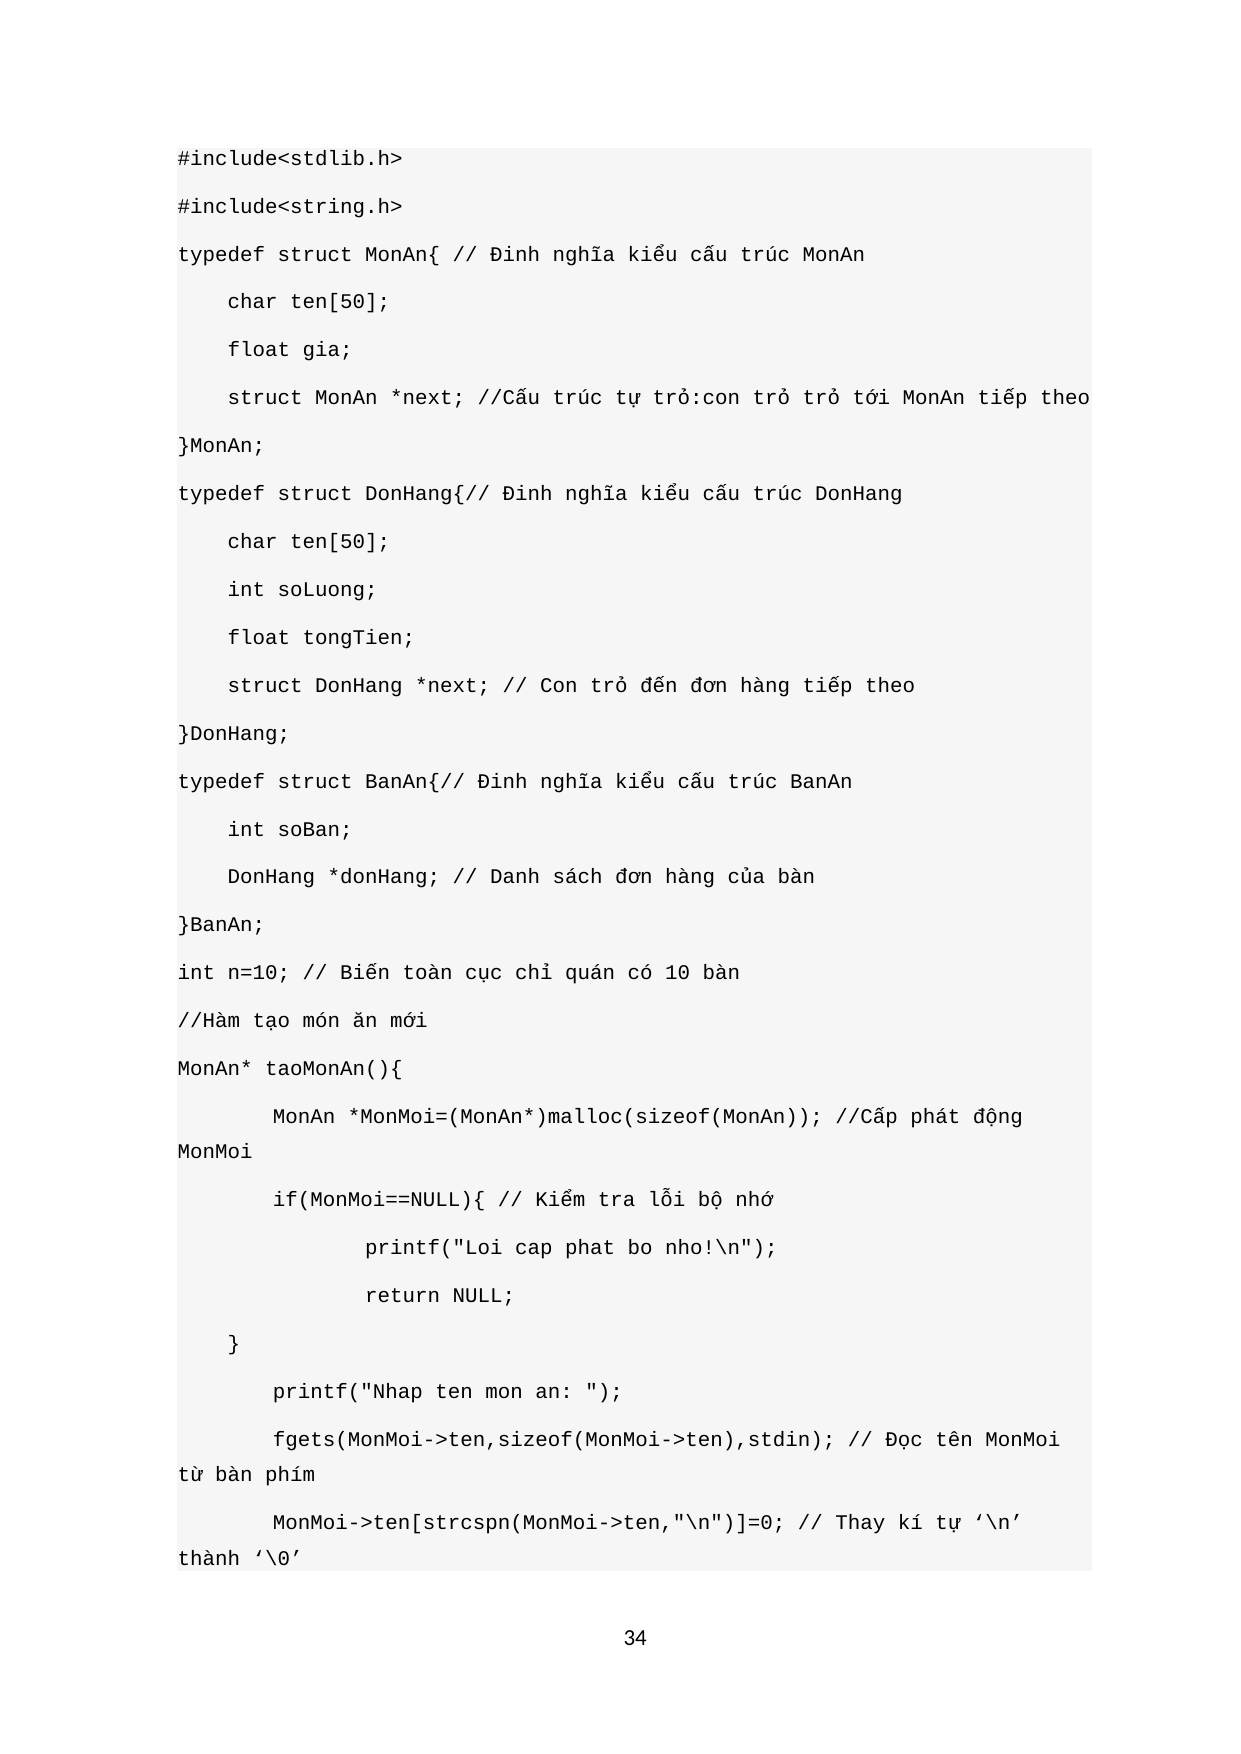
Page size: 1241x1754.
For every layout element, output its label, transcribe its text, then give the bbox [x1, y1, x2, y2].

text printf("Loi cap phat bo nho!\n"); [177, 1237, 1092, 1261]
text DonHang *donHang; // Danh sách đơn hàng của bàn [177, 866, 1092, 890]
text } [177, 1333, 1092, 1357]
text int soBan; [177, 818, 1092, 842]
text fgets(MonMoi->ten,sizeof(MonMoi->ten),stdin); // Đọc tên MonMoi từ bàn phím [177, 1429, 1092, 1488]
text MonAn *MonMoi=(MonAn*)malloc(sizeof(MonAn)); //Cấp phát động MonMoi [177, 1106, 1092, 1165]
text float tongTien; [177, 627, 1092, 651]
text //Hàm tạo món ăn mới [177, 1010, 1092, 1034]
text if(MonMoi==NULL){ // Kiểm tra lỗi bộ nhớ [177, 1189, 1092, 1213]
text MonMoi->ten[strcspn(MonMoi->ten,"\n")]=0; // Thay kí tự ‘\n’ thành ‘\0’ [177, 1512, 1092, 1571]
text return NULL; [177, 1285, 1092, 1309]
text char ten[50]; [177, 291, 1092, 315]
text char ten[50]; [177, 531, 1092, 555]
text struct MonAn *next; //Cấu trúc tự trỏ:con trỏ trỏ tới MonAn tiếp theo [177, 387, 1092, 411]
text }MonAn; [177, 435, 1092, 459]
text typedef struct DonHang{// Đinh nghĩa kiểu cấu trúc DonHang [177, 483, 1092, 507]
text printf("Nhap ten mon an: "); [177, 1381, 1092, 1405]
text int soLuong; [177, 579, 1092, 603]
text #include<stdlib.h> [177, 148, 1092, 171]
text #include<string.h> [177, 196, 1092, 219]
text int n=10; // Biến toàn cục chỉ quán có 10 bàn [177, 962, 1092, 986]
text float gia; [177, 339, 1092, 363]
text }BanAn; [177, 914, 1092, 938]
text }DonHang; [177, 723, 1092, 746]
text struct DonHang *next; // Con trỏ đến đơn hàng tiếp theo [177, 675, 1092, 698]
text typedef struct MonAn{ // Đinh nghĩa kiểu cấu trúc MonAn [177, 243, 1092, 267]
text typedef struct BanAn{// Đinh nghĩa kiểu cấu trúc BanAn [177, 771, 1092, 794]
text MonAn* taoMonAn(){ [177, 1058, 1092, 1082]
